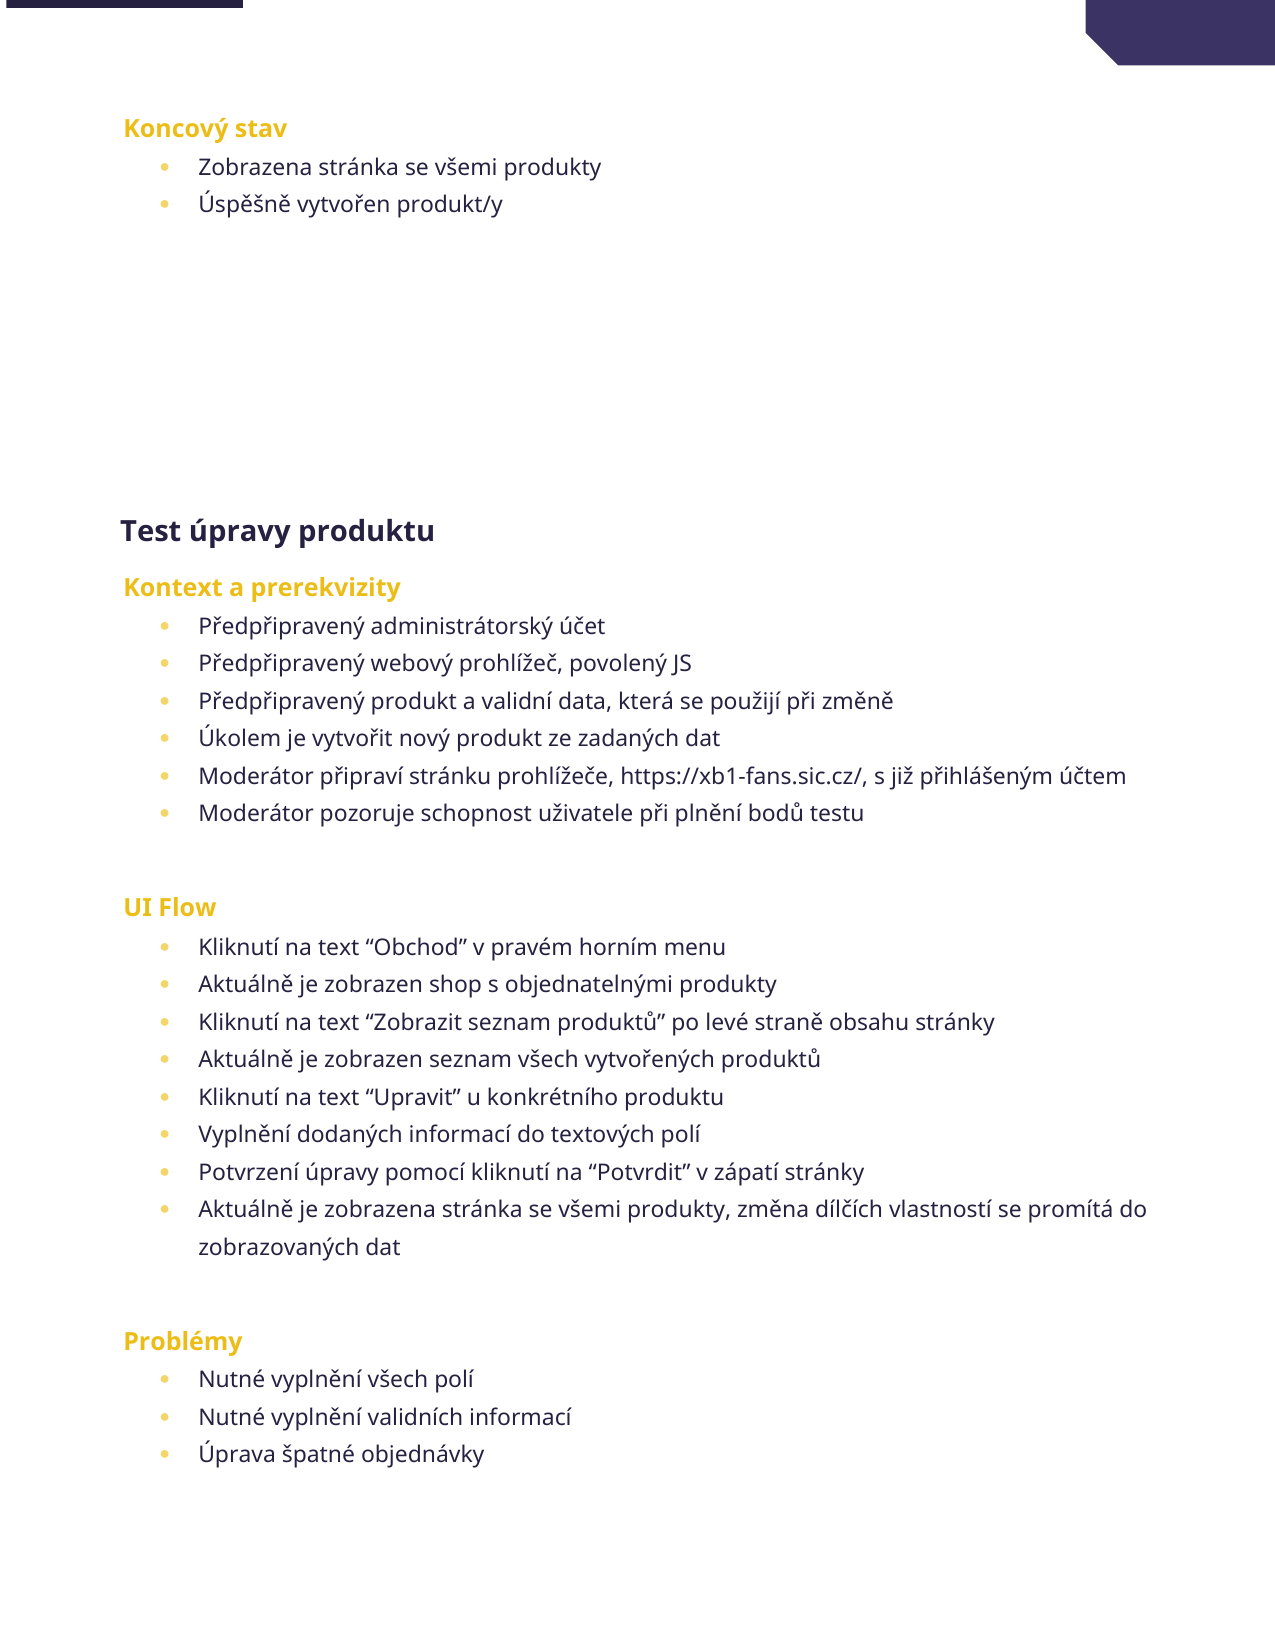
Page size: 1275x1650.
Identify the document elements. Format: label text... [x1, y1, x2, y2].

subtitle Kontext a prerekvizity [123, 569, 1152, 604]
list Úspěšně vytvořen produkt/y [161, 188, 1155, 219]
list Moderátor pozoruje schopnost uživatele při plnění bodů testu [161, 797, 1155, 829]
list Aktuálně je zobrazen shop s objednatelnými produkty [161, 968, 1155, 999]
list Kliknutí na text “Obchod” v pravém horním menu [161, 930, 1155, 962]
list Moderátor připraví stránku prohlížeče, https://xb1-fans.sic.cz/, s již přihlášeným účtem [161, 760, 1155, 791]
subtitle UI Flow [123, 890, 1152, 924]
list Nutné vyplnění všech polí [161, 1363, 1155, 1395]
list Potvrzení úpravy pomocí kliknutí na “Potvrdit” v zápatí stránky [161, 1155, 1155, 1187]
list Předpřipravený administrátorský účet [161, 610, 1155, 641]
list Vyplnění dodaných informací do textových polí [161, 1118, 1155, 1149]
list Úprava špatné objednávky [161, 1438, 1155, 1470]
list Zobrazena stránka se všemi produkty [161, 151, 1155, 182]
subtitle Problémy [123, 1323, 1152, 1357]
list Aktuálně je zobrazen seznam všech vytvořených produktů [161, 1043, 1155, 1074]
list Kliknutí na text “Zobrazit seznam produktů” po levé straně obsahu stránky [161, 1005, 1155, 1037]
subtitle Koncový stav [123, 110, 1152, 144]
subtitle Test úpravy produktu [120, 510, 1155, 550]
list Předpřipravený webový prohlížeč, povolený JS [161, 647, 1155, 679]
list Úkolem je vytvořit nový produkt ze zadaných dat [161, 722, 1155, 754]
list Nutné vyplnění validních informací [161, 1401, 1155, 1432]
list Kliknutí na text “Upravit” u konkrétního produktu [161, 1080, 1155, 1112]
list Aktuálně je zobrazena stránka se všemi produkty, změna dílčích vlastností se promítá do zobrazovaných dat [161, 1193, 1155, 1262]
list Předpřipravený produkt a validní data, která se použijí při změně [161, 685, 1155, 716]
